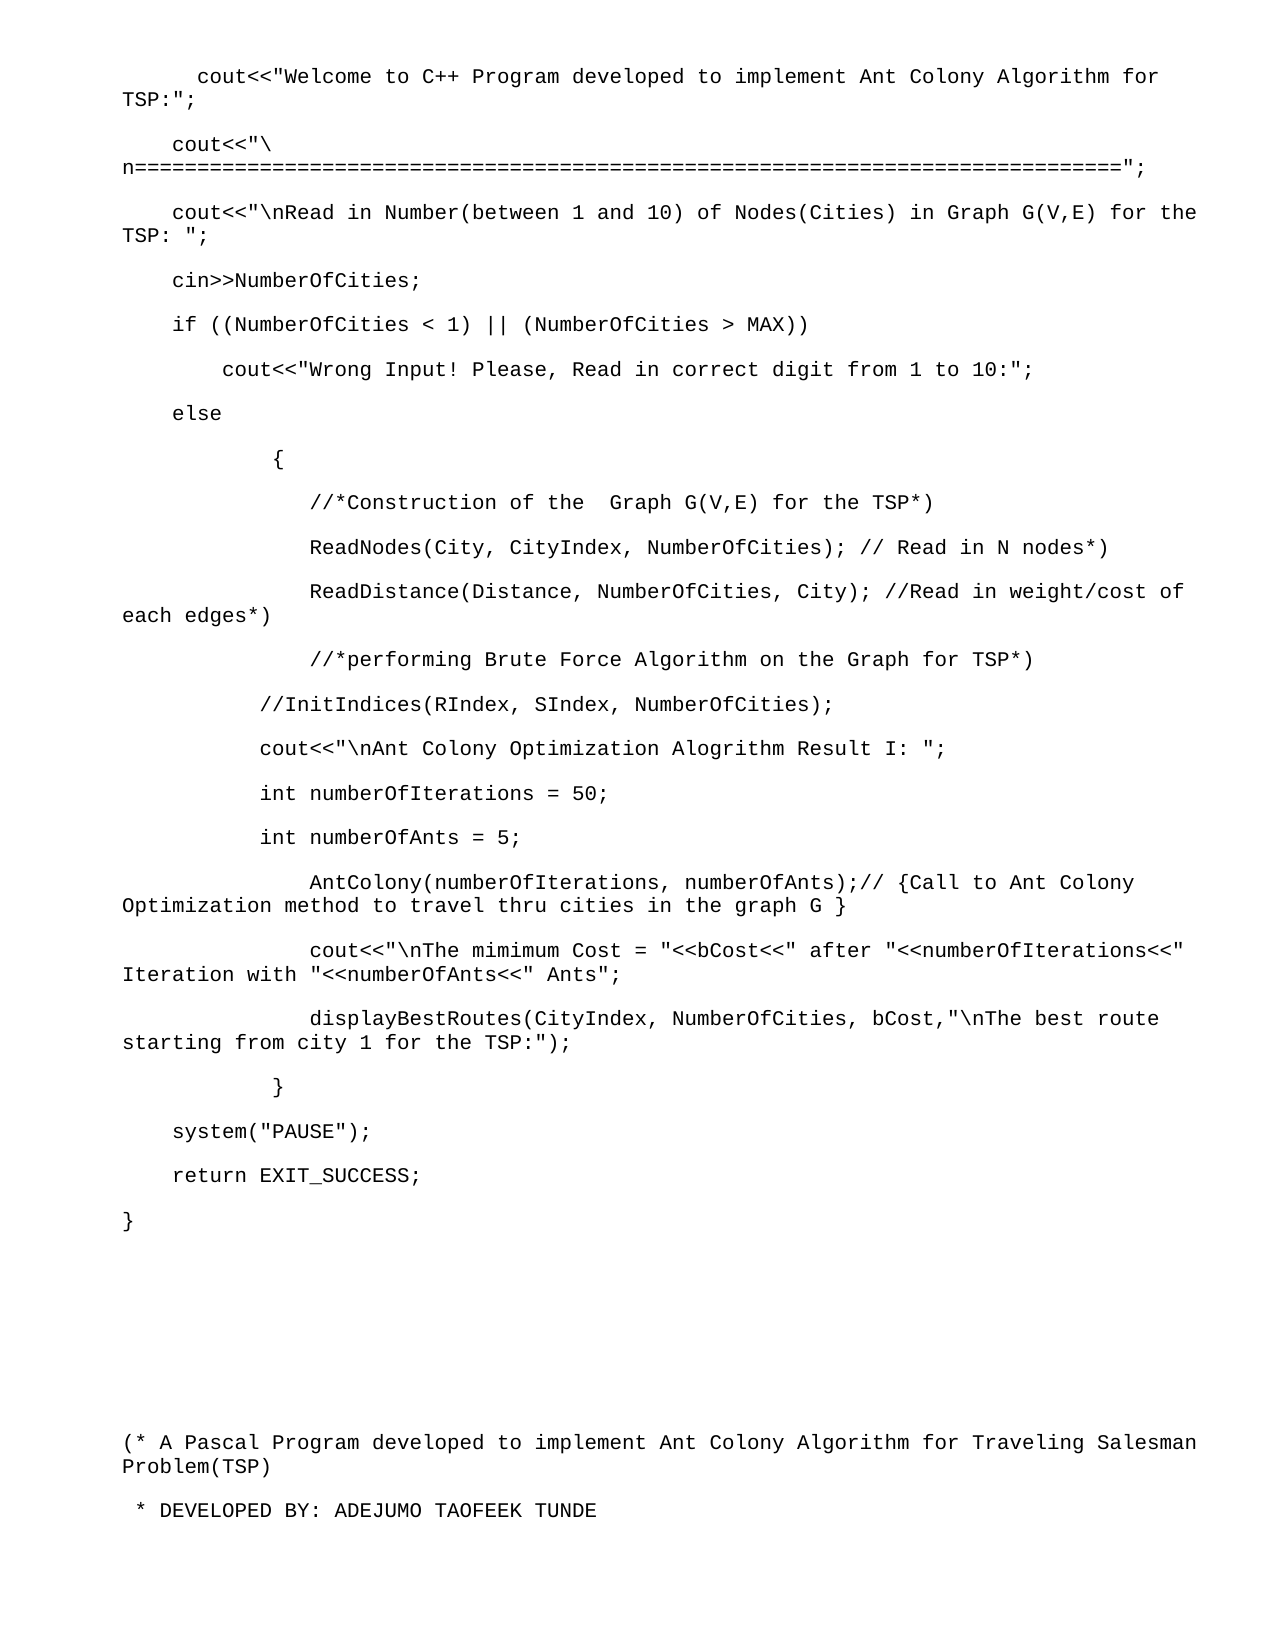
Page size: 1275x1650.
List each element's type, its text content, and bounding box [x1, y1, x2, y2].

text int numberOfAnts = 5; [122, 827, 1200, 851]
text cout<<"\nThe mimimum Cost = "<<bCost<<" after "<<numberOfIterations<<" Iteration with "<<numberOfAnts<<" Ants"; [122, 940, 1200, 987]
text * DEVELOPED BY: ADEJUMO TAOFEEK TUNDE [122, 1500, 1200, 1524]
text cout<<"Welcome to C++ Program developed to implement Ant Colony Algorithm for TSP:"; [122, 66, 1200, 113]
text //*performing Brute Force Algorithm on the Graph for TSP*) [122, 649, 1200, 673]
text } [122, 1076, 1200, 1100]
text displayBestRoutes(CityIndex, NumberOfCities, bCost,"\nThe best route starting from city 1 for the TSP:"); [122, 1008, 1200, 1055]
text ReadDistance(Distance, NumberOfCities, City); //Read in weight/cost of each edges*) [122, 581, 1200, 629]
text return EXIT_SUCCESS; [122, 1165, 1200, 1189]
text (* A Pascal Program developed to implement Ant Colony Algorithm for Traveling Salesman Problem(TSP) [122, 1432, 1200, 1479]
text ReadNodes(City, CityIndex, NumberOfCities); // Read in N nodes*) [122, 537, 1200, 561]
text cout<<"Wrong Input! Please, Read in correct digit from 1 to 10:"; [122, 359, 1200, 383]
text int numberOfIterations = 50; [122, 783, 1200, 807]
text cout<<"\n==============================================================================="; [122, 134, 1200, 181]
text else [122, 403, 1200, 427]
text AntColony(numberOfIterations, numberOfAnts);// {Call to Ant Colony Optimization method to travel thru cities in the graph G } [122, 872, 1200, 919]
text system("PAUSE"); [122, 1121, 1200, 1144]
text cout<<"\nAnt Colony Optimization Alogrithm Result I: "; [122, 738, 1200, 762]
text cin>>NumberOfCities; [122, 270, 1200, 294]
text { [122, 448, 1200, 472]
text //InitIndices(RIndex, SIndex, NumberOfCities); [122, 694, 1200, 718]
text } [122, 1210, 1200, 1233]
text cout<<"\nRead in Number(between 1 and 10) of Nodes(Cities) in Graph G(V,E) for the TSP: "; [122, 202, 1200, 249]
text if ((NumberOfCities < 1) || (NumberOfCities > MAX)) [122, 314, 1200, 338]
text //*Construction of the Graph G(V,E) for the TSP*) [122, 492, 1200, 516]
